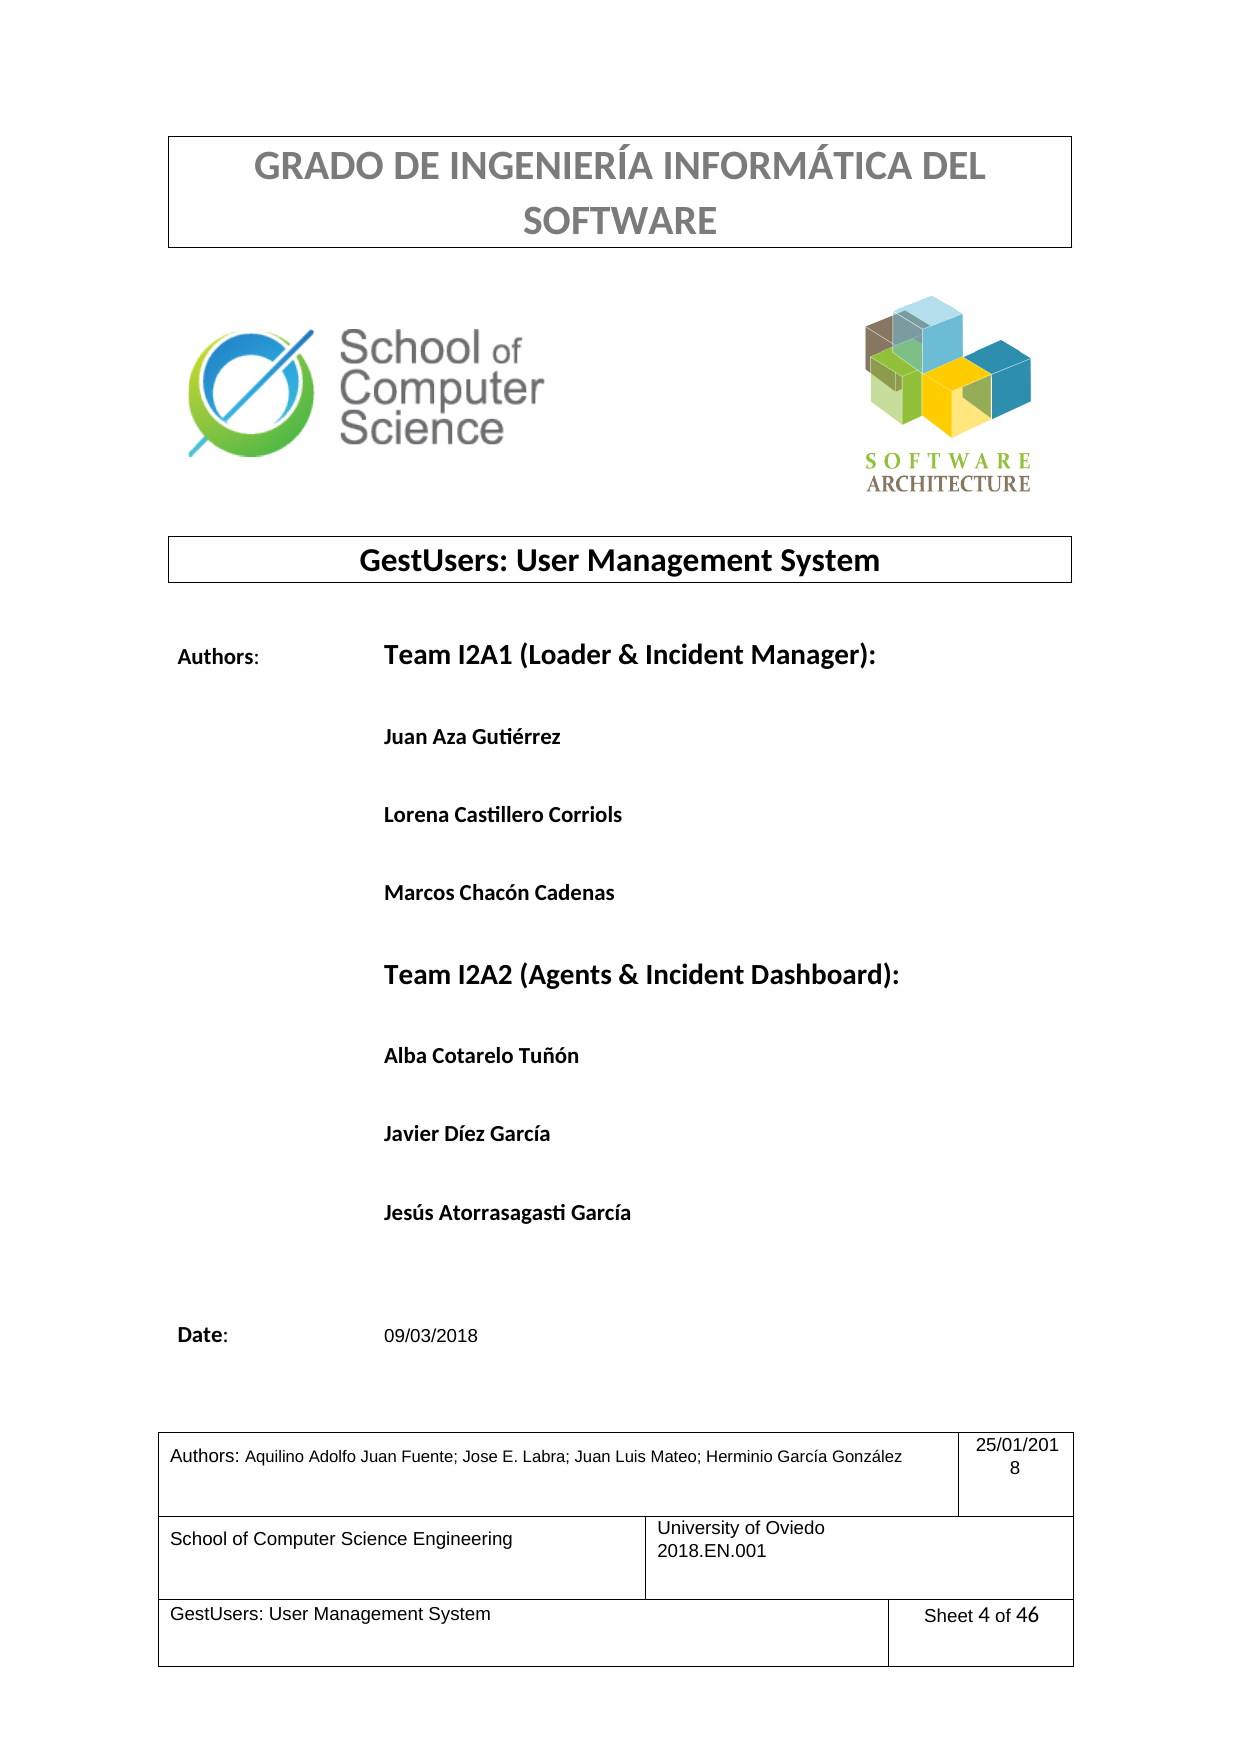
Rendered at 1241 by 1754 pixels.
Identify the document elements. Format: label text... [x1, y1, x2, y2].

text Authors: Team I2A1 (Loader & Incident Manager): [177, 636, 1063, 672]
text Lorena Castillero Corriols [327, 800, 1063, 828]
picture [844, 268, 1052, 518]
table_header [624, 269, 1063, 536]
text Jesús Atorrasagasti García [327, 1198, 1063, 1226]
text Alba Cotarelo Tuñón [327, 1042, 1063, 1069]
text GRADO DE INGENIERÍA INFORMÁTICA DEL SOFTWARE [169, 137, 1071, 247]
text Juan Aza Gutiérrez [177, 722, 1063, 750]
picture [188, 329, 545, 457]
text GestUsers: User Management System [169, 537, 1071, 582]
text Date: 09/03/2018 [177, 1320, 1063, 1348]
table_header [177, 269, 624, 536]
text Javier Díez García [327, 1119, 1063, 1148]
text Marcos Chacón Cadenas [327, 878, 1063, 906]
text Team I2A2 (Agents & Incident Dashboard): [327, 956, 1063, 992]
